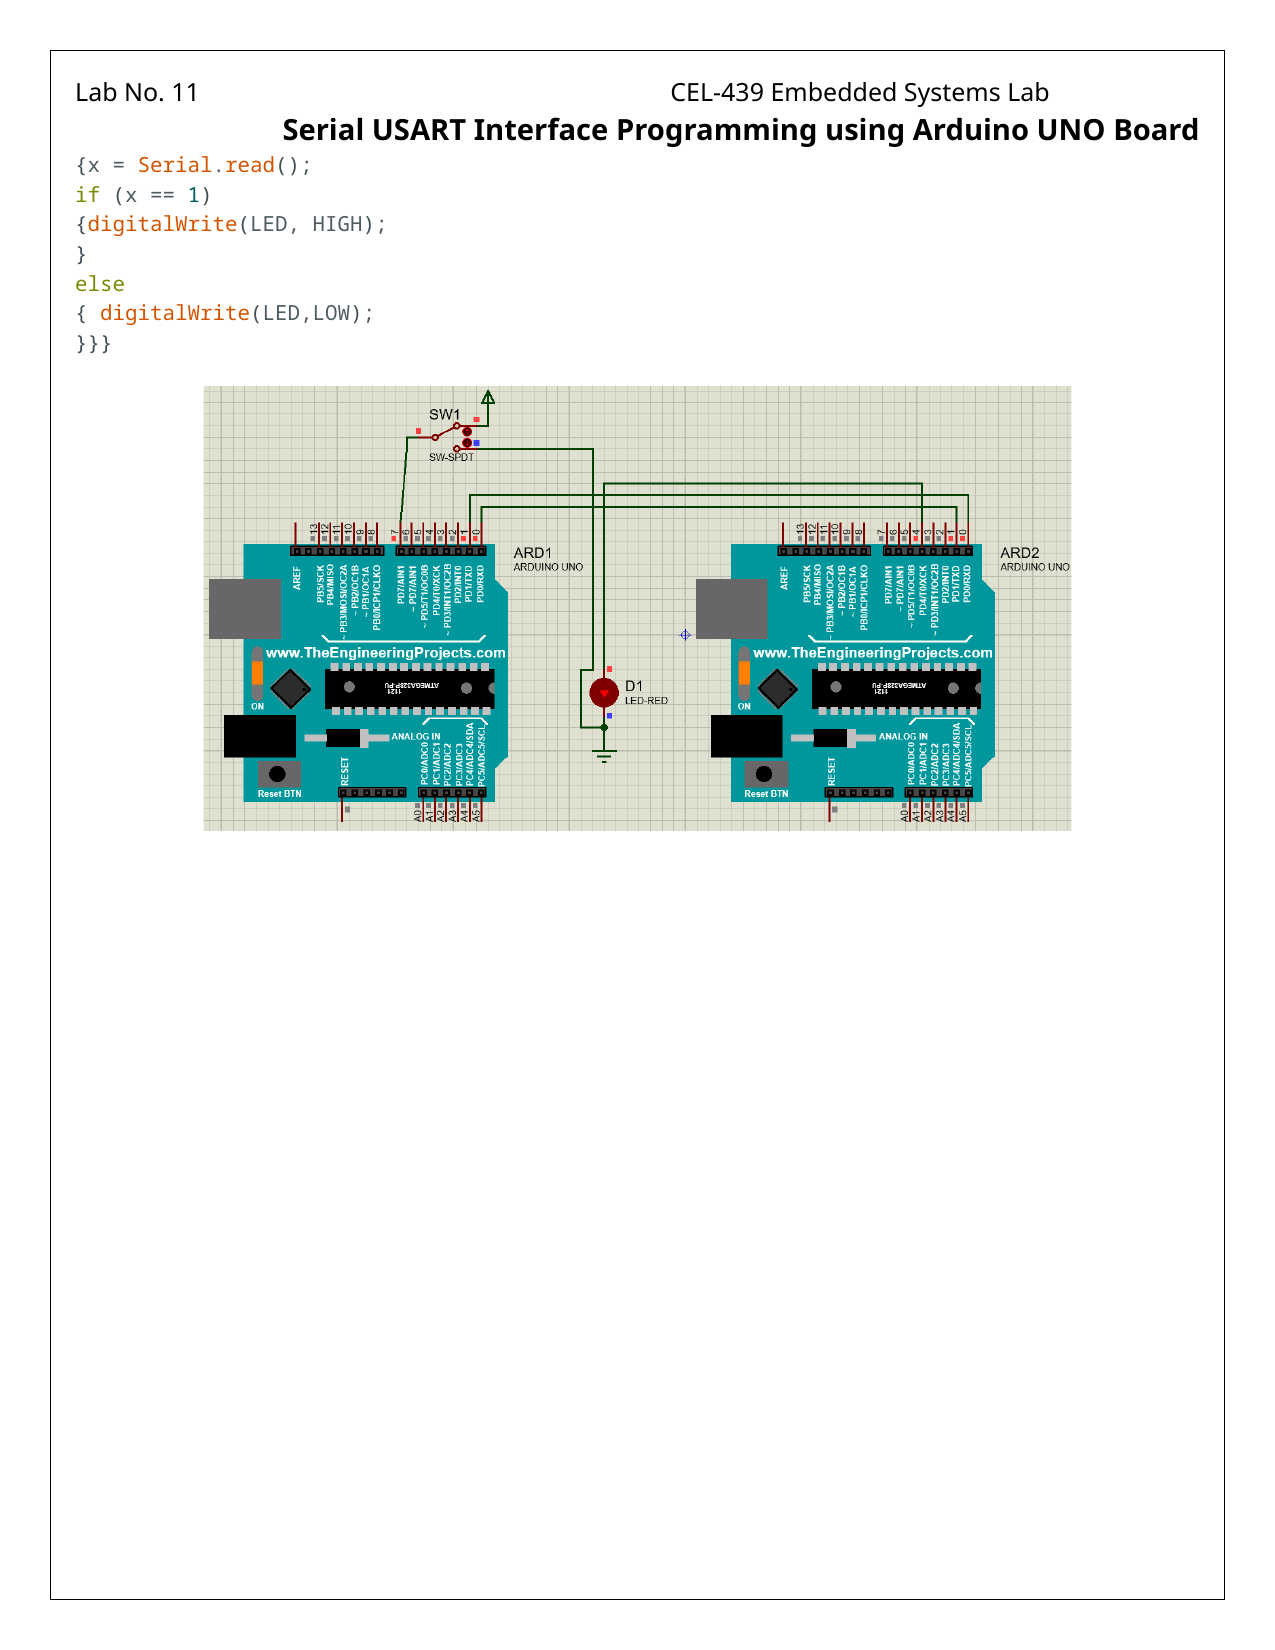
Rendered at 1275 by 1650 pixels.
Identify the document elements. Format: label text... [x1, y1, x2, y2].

text else [75, 267, 1200, 297]
text {x = Serial.read(); [75, 149, 1200, 178]
text { digitalWrite(LED,LOW); [75, 297, 1200, 327]
text } [75, 238, 1200, 267]
text }}} [75, 327, 1200, 357]
picture [203, 386, 1072, 831]
text {digitalWrite(LED, HIGH); [75, 208, 1200, 238]
text if (x == 1) [75, 178, 1200, 208]
